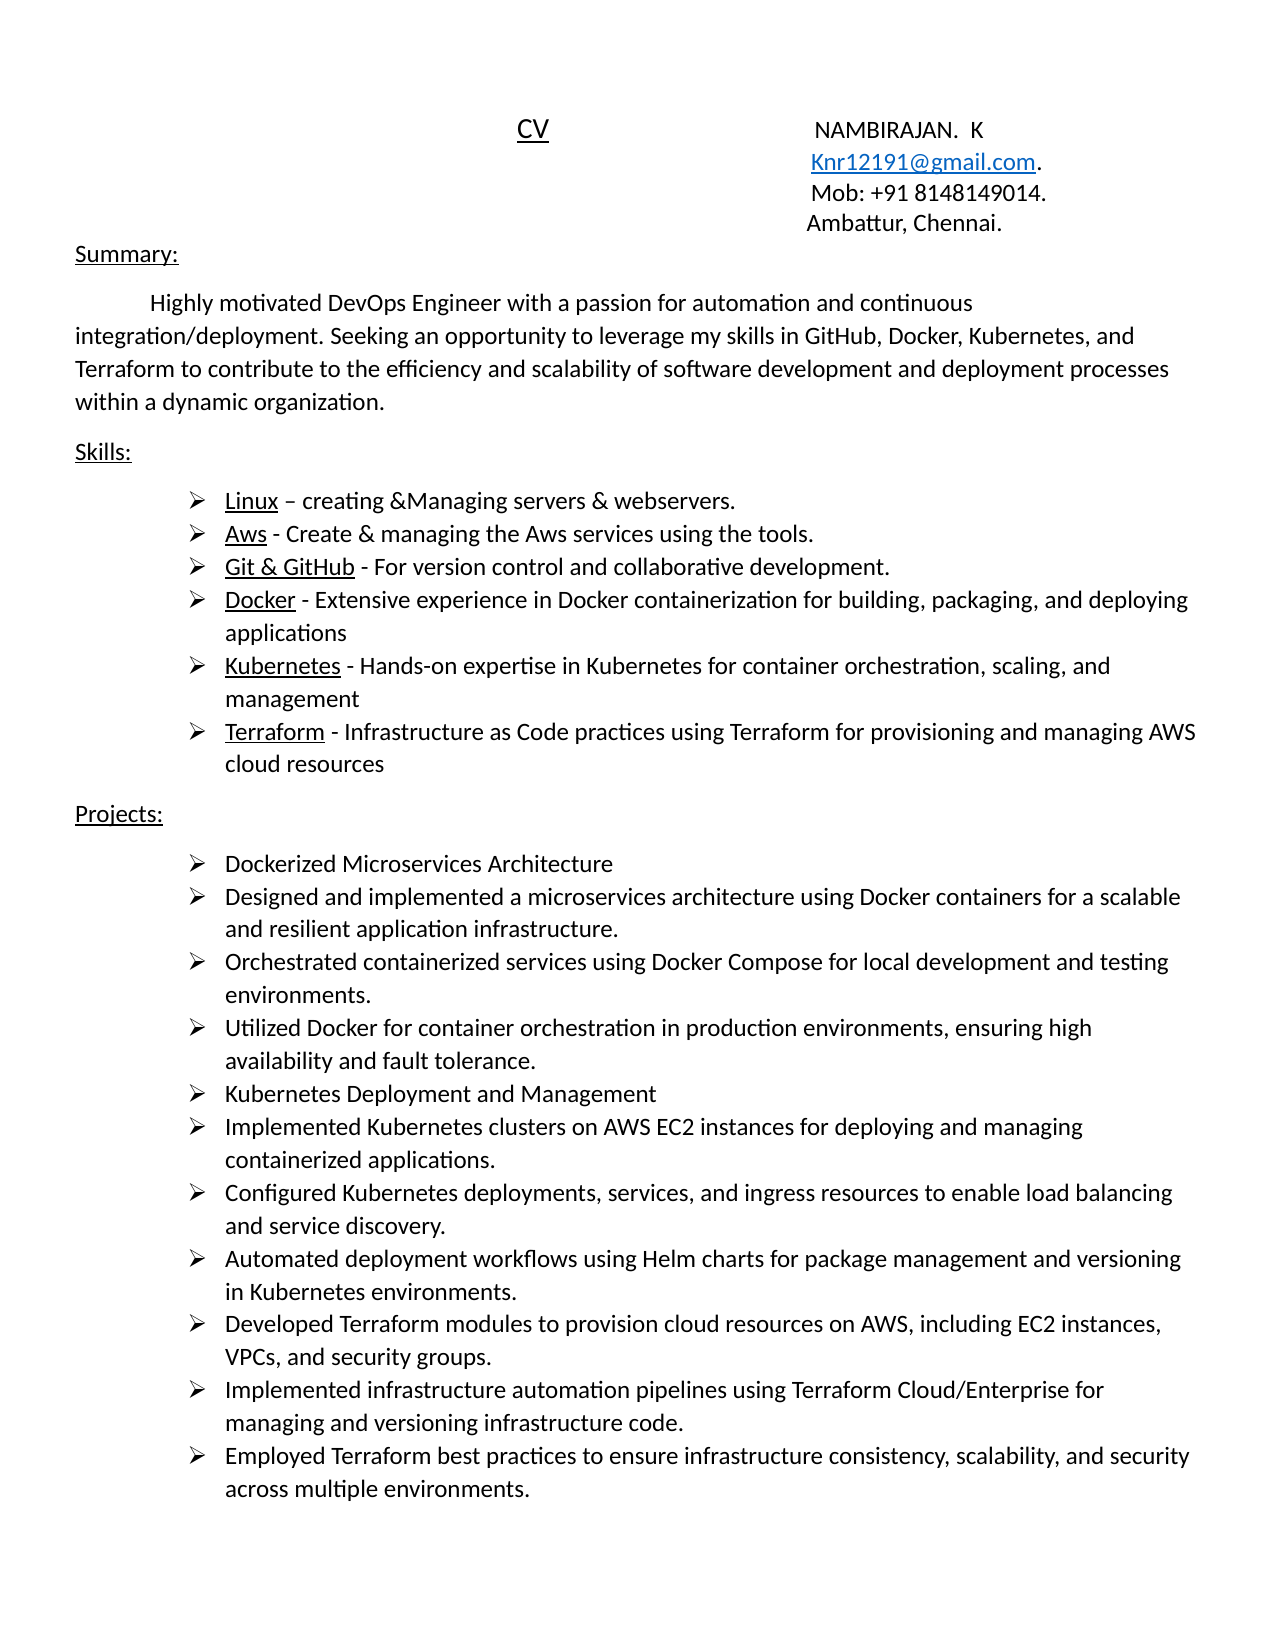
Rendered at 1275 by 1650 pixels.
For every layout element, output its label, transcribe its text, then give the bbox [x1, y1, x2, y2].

list Automated deployment workflows using Helm charts for package management and versioning in Kubernetes environments. [187, 1243, 1200, 1306]
list Implemented infrastructure automation pipelines using Terraform Cloud/Enterprise for managing and versioning infrastructure code. [187, 1374, 1200, 1438]
text Knr12191@gmail.com. [675, 146, 1200, 177]
text Highly motivated DevOps Engineer with a passion for automation and continuous integration/deployment. Seeking an opportunity to leverage my skills in GitHub, Docker, Kubernetes, and Terraform to contribute to the efficiency and scalability of software development and deployment processes within a dynamic organization. [75, 287, 1200, 417]
text Summary: [75, 238, 1200, 268]
list Terraform - Infrastructure as Code practices using Terraform for provisioning and managing AWS cloud resources [187, 716, 1200, 779]
list Aws - Create & managing the Aws services using the tools. [187, 518, 1200, 549]
text Projects: [75, 798, 1200, 829]
text Skills: [75, 436, 1200, 466]
list Dockerized Microservices Architecture [187, 848, 1200, 878]
list Configured Kubernetes deployments, services, and ingress resources to enable load balancing and service discovery. [187, 1177, 1200, 1240]
list Employed Terraform best practices to ensure infrastructure consistency, scalability, and security across multiple environments. [187, 1440, 1200, 1504]
list Kubernetes - Hands-on expertise in Kubernetes for container orchestration, scaling, and management [187, 650, 1200, 713]
list Git & GitHub - For version control and collaborative development. [187, 551, 1200, 582]
list Utilized Docker for container orchestration in production environments, ensuring high availability and fault tolerance. [187, 1012, 1200, 1076]
list Linux – creating &Managing servers & webservers. [187, 485, 1200, 516]
list Kubernetes Deployment and Management [187, 1078, 1200, 1109]
list Designed and implemented a microservices architecture using Docker containers for a scalable and resilient application infrastructure. [187, 881, 1200, 944]
list Implemented Kubernetes clusters on AWS EC2 instances for deploying and managing containerized applications. [187, 1111, 1200, 1174]
text CV NAMBIRAJAN. K [225, 111, 1200, 146]
list Orchestrated containerized services using Docker Compose for local development and testing environments. [187, 947, 1200, 1010]
list Developed Terraform modules to provision cloud resources on AWS, including EC2 instances, VPCs, and security groups. [187, 1309, 1200, 1372]
text Ambattur, Chennai. [675, 207, 1200, 238]
text Mob: +91 8148149014. [675, 177, 1200, 207]
list Docker - Extensive experience in Docker containerization for building, packaging, and deploying applications [187, 584, 1200, 647]
